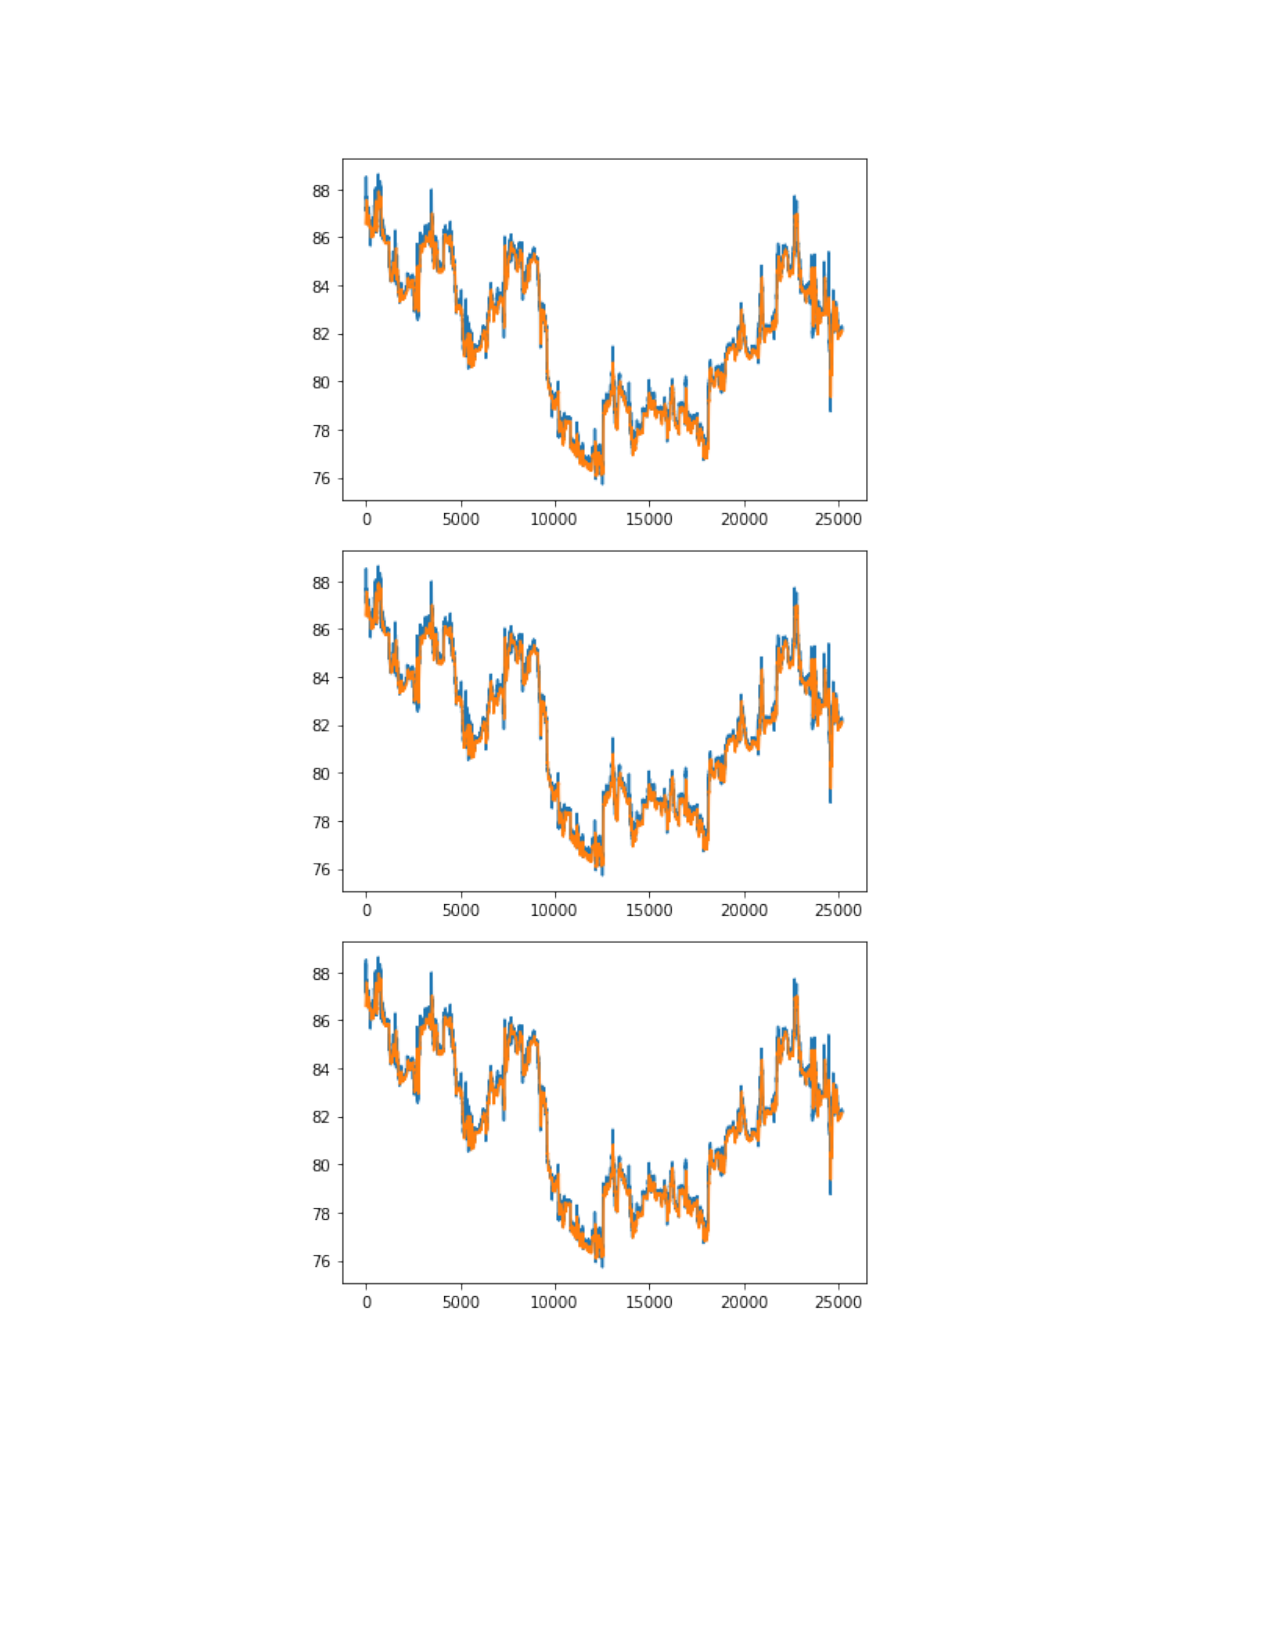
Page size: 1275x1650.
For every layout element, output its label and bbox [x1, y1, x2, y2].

picture [300, 932, 876, 1321]
picture [300, 541, 876, 929]
picture [300, 150, 876, 538]
